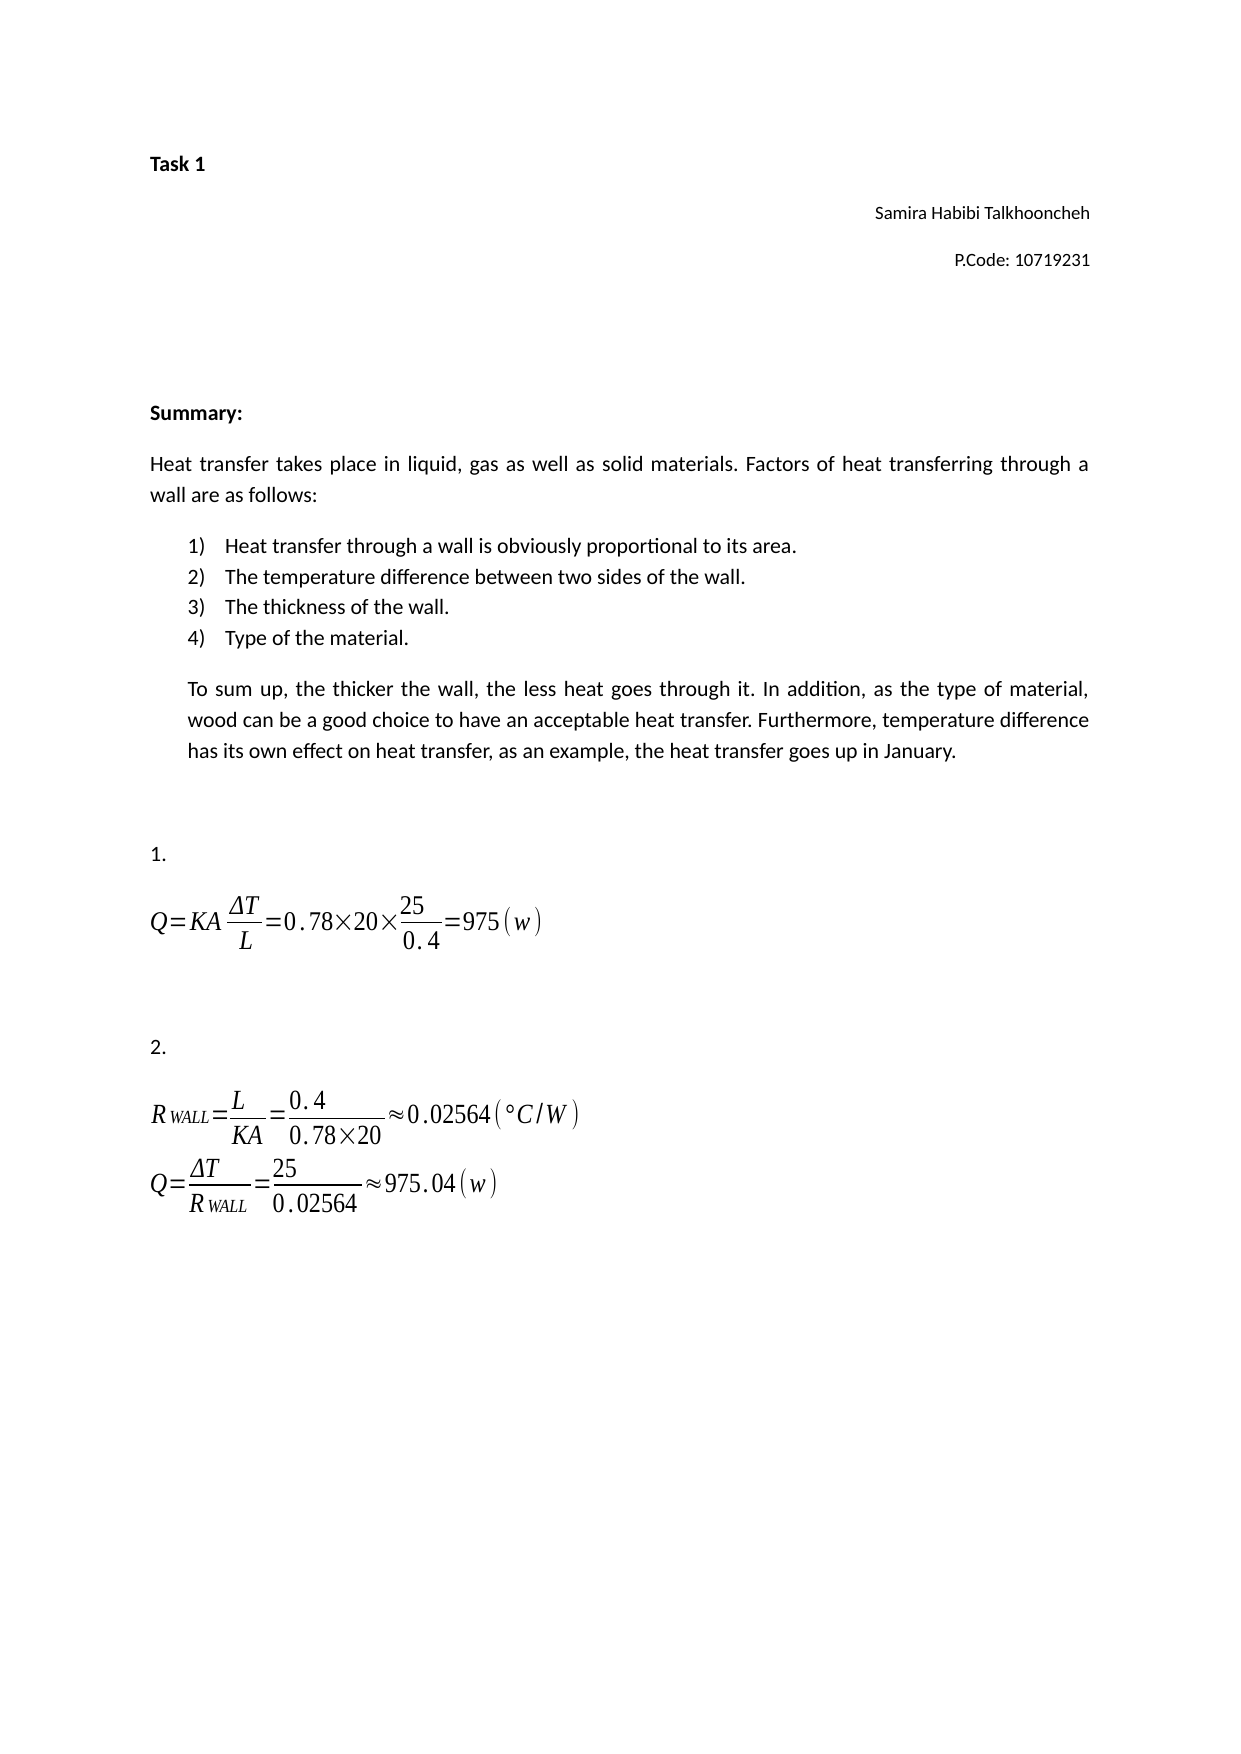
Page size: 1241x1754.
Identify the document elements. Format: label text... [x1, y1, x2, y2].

list The temperature difference between two sides of the wall. [187, 563, 1090, 589]
text P.Code: 10719231 [150, 249, 1090, 272]
text Summary: [150, 399, 1090, 425]
text Heat transfer takes place in liquid, gas as well as solid materials. Factors of heat transferring through a wall are as follows: [150, 450, 1090, 507]
list Heat transfer through a wall is obviously proportional to its area. [187, 532, 1090, 559]
text 1. [150, 840, 1090, 866]
text 2. [150, 1033, 1090, 1060]
text Samira Habibi Talkhooncheh [150, 201, 1090, 224]
list Type of the material. [187, 624, 1090, 651]
text Task 1 [150, 150, 1090, 177]
list The thickness of the wall. [187, 593, 1090, 620]
text To sum up, the thicker the wall, the less heat goes through it. In addition, as the type of material, wood can be a good choice to have an acceptable heat transfer. Furthermore, temperature difference has its own effect on heat transfer, as an example, the heat transfer goes up in January. [187, 676, 1090, 763]
